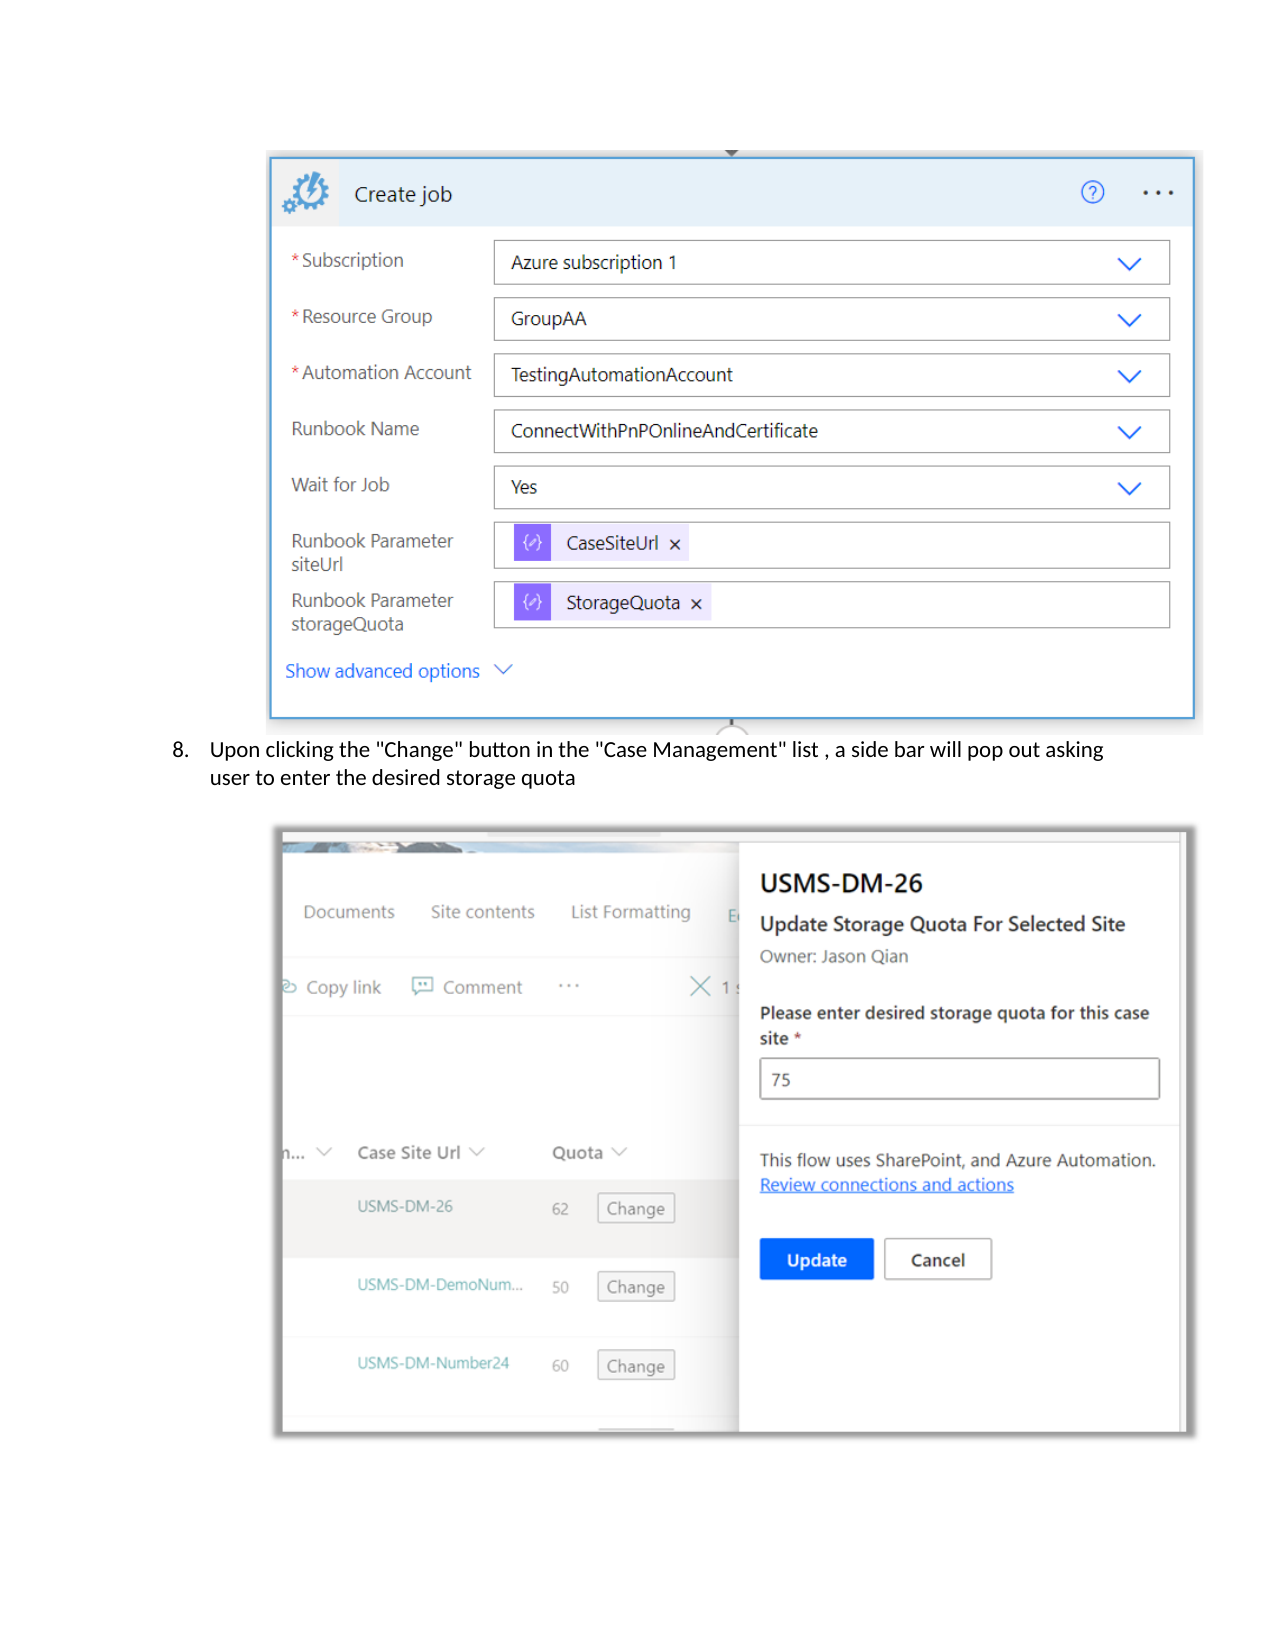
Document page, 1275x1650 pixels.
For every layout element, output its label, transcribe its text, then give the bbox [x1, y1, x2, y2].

picture [265, 150, 1204, 735]
picture [265, 819, 1204, 1446]
list Upon clicking the "Change" button in the "Case Management" list , a side bar will pop out asking user to enter the desired storage quota [172, 735, 1125, 819]
